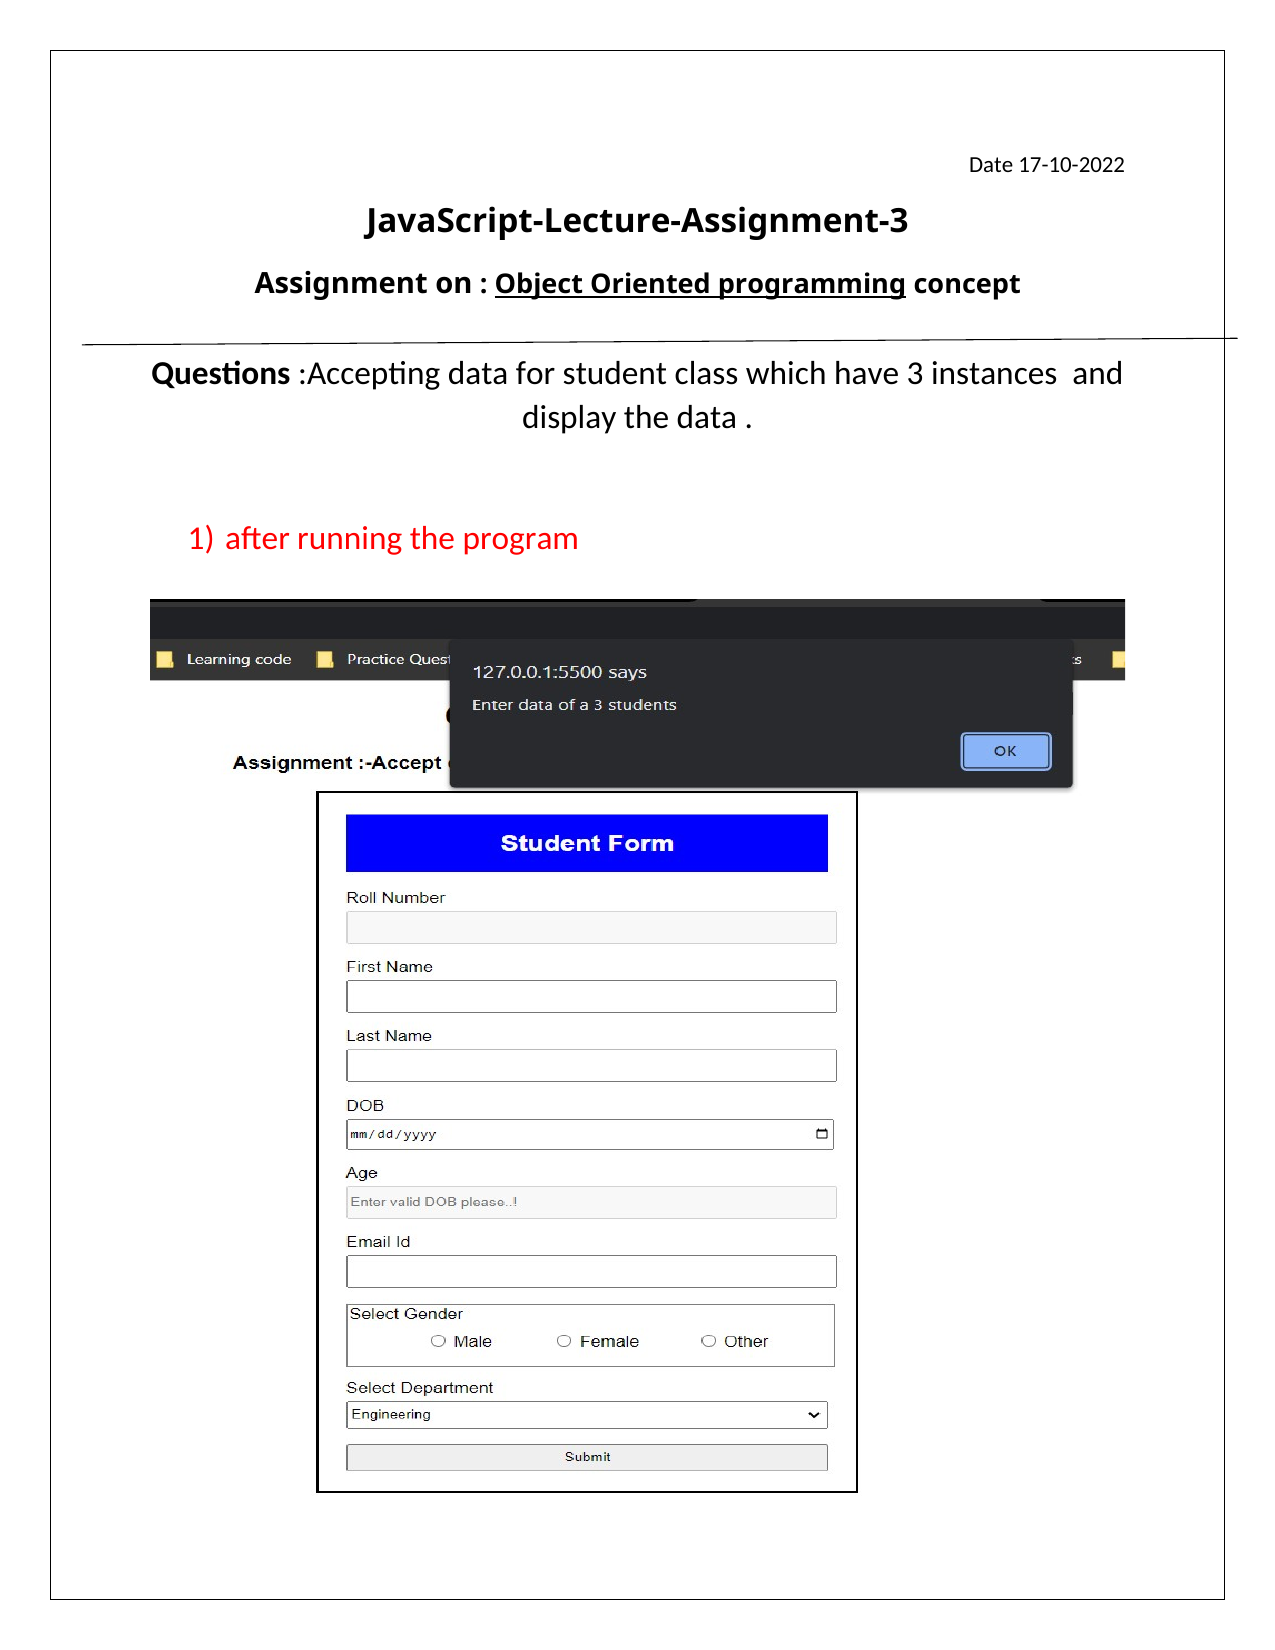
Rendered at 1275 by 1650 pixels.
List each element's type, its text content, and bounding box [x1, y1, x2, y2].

picture [150, 599, 1125, 1501]
text Date 17-10-2022 [150, 150, 1125, 178]
text JavaScript-Lecture-Assignment-3 [150, 197, 1125, 242]
subtitle Assignment on : Object Oriented programming concept [150, 262, 1125, 302]
text Questions :Accepting data for student class which have 3 instances and display the data . [150, 352, 1125, 437]
list after running the program [187, 517, 1125, 558]
